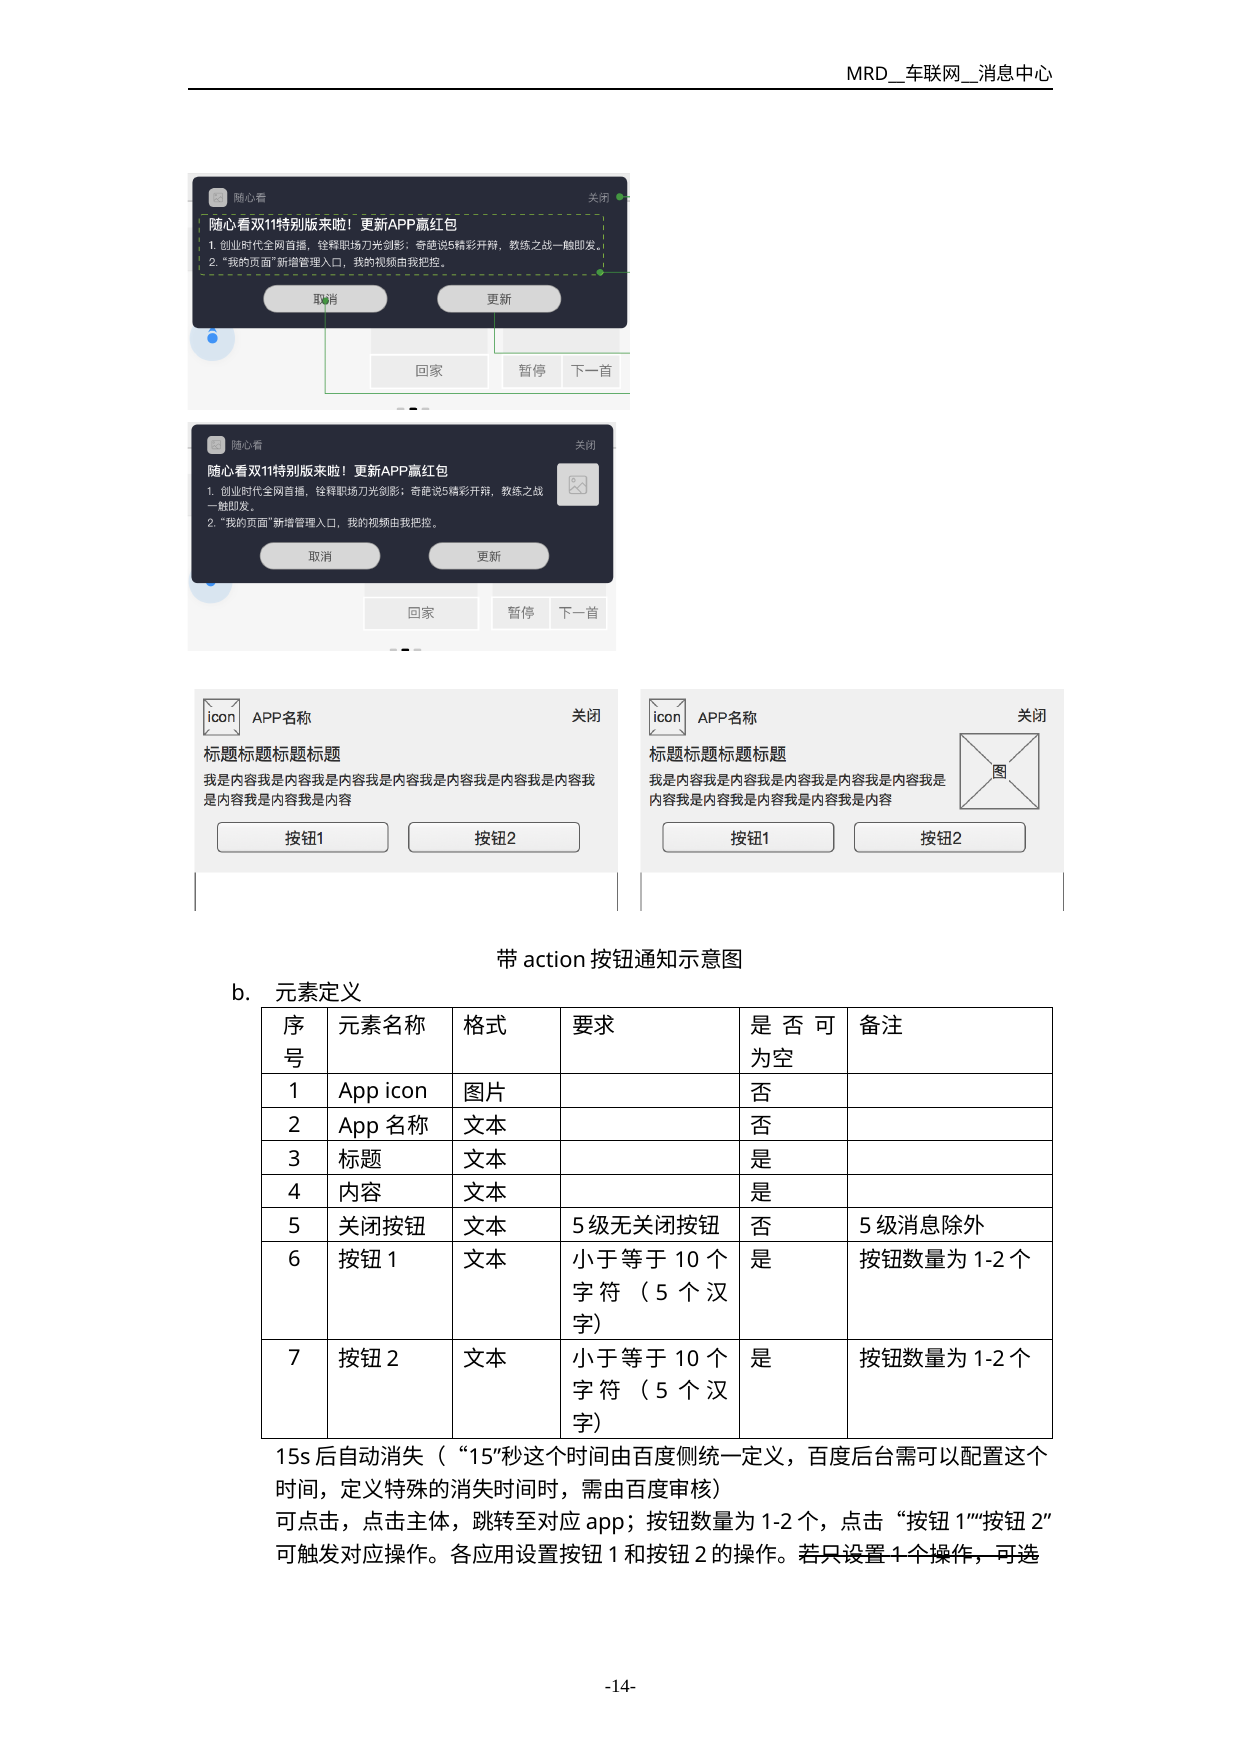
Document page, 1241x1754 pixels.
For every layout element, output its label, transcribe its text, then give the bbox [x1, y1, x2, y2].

table_cell 是 [740, 1141, 847, 1174]
table_cell App 名称 [328, 1108, 452, 1140]
table_cell 4 [262, 1175, 327, 1207]
table_cell 否 [740, 1108, 847, 1140]
table_cell 6 [262, 1242, 327, 1339]
table_cell 内容 [328, 1175, 452, 1207]
list 带action按钮通知示意图 [187, 942, 1053, 974]
list 元素定义 [231, 974, 1053, 1007]
table_cell [561, 1108, 739, 1140]
table_header 是否可为空 [740, 1008, 847, 1073]
table_cell [848, 1175, 1052, 1207]
table_cell [848, 1108, 1052, 1140]
table_cell 7 [262, 1340, 327, 1438]
table_cell 按钮2 [328, 1340, 452, 1438]
picture [187, 422, 617, 651]
table_cell 文本 [453, 1340, 560, 1438]
table_cell 关闭按钮 [328, 1208, 452, 1241]
table_cell [561, 1074, 739, 1107]
table_header 备注 [848, 1008, 1052, 1073]
table_cell 按钮数量为1-2个 [848, 1340, 1052, 1438]
table_cell 2 [262, 1108, 327, 1140]
table_cell [848, 1074, 1052, 1107]
table_cell App icon [328, 1074, 452, 1107]
table_header 序号 [262, 1008, 327, 1073]
table_cell 小于等于10个字符（5个汉字） [561, 1242, 739, 1339]
table_cell 按钮数量为1-2个 [848, 1242, 1052, 1339]
table_cell 文本 [453, 1141, 560, 1174]
table_cell 否 [740, 1208, 847, 1241]
table_cell 5级消息除外 [848, 1208, 1052, 1241]
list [275, 1504, 1053, 1569]
list 15s后自动消失（“15”秒这个时间由百度侧统一定义，百度后台需可以配置这个时间，定义特殊的消失时间时，需由百度审核） [275, 1439, 1053, 1504]
table_cell 文本 [453, 1208, 560, 1241]
table_cell 标题 [328, 1141, 452, 1174]
table_cell [561, 1141, 739, 1174]
table_cell 文本 [453, 1175, 560, 1207]
table_cell 小于等于10个字符（5个汉字） [561, 1340, 739, 1438]
table_cell [848, 1141, 1052, 1174]
picture [187, 682, 1071, 911]
table_cell 5 [262, 1208, 327, 1241]
table_header 元素名称 [328, 1008, 452, 1073]
picture [187, 173, 630, 410]
table_cell 是 [740, 1242, 847, 1339]
table_header 要求 [561, 1008, 739, 1073]
table_cell 是 [740, 1175, 847, 1207]
table_header 格式 [453, 1008, 560, 1073]
table_cell 是 [740, 1340, 847, 1438]
table_cell 图片 [453, 1074, 560, 1107]
table_cell 1 [262, 1074, 327, 1107]
table_cell 按钮1 [328, 1242, 452, 1339]
table_cell 3 [262, 1141, 327, 1174]
table_cell 文本 [453, 1108, 560, 1140]
table_cell 否 [740, 1074, 847, 1107]
table_cell 5级无关闭按钮 [561, 1208, 739, 1241]
table_cell 文本 [453, 1242, 560, 1339]
table_cell [561, 1175, 739, 1207]
